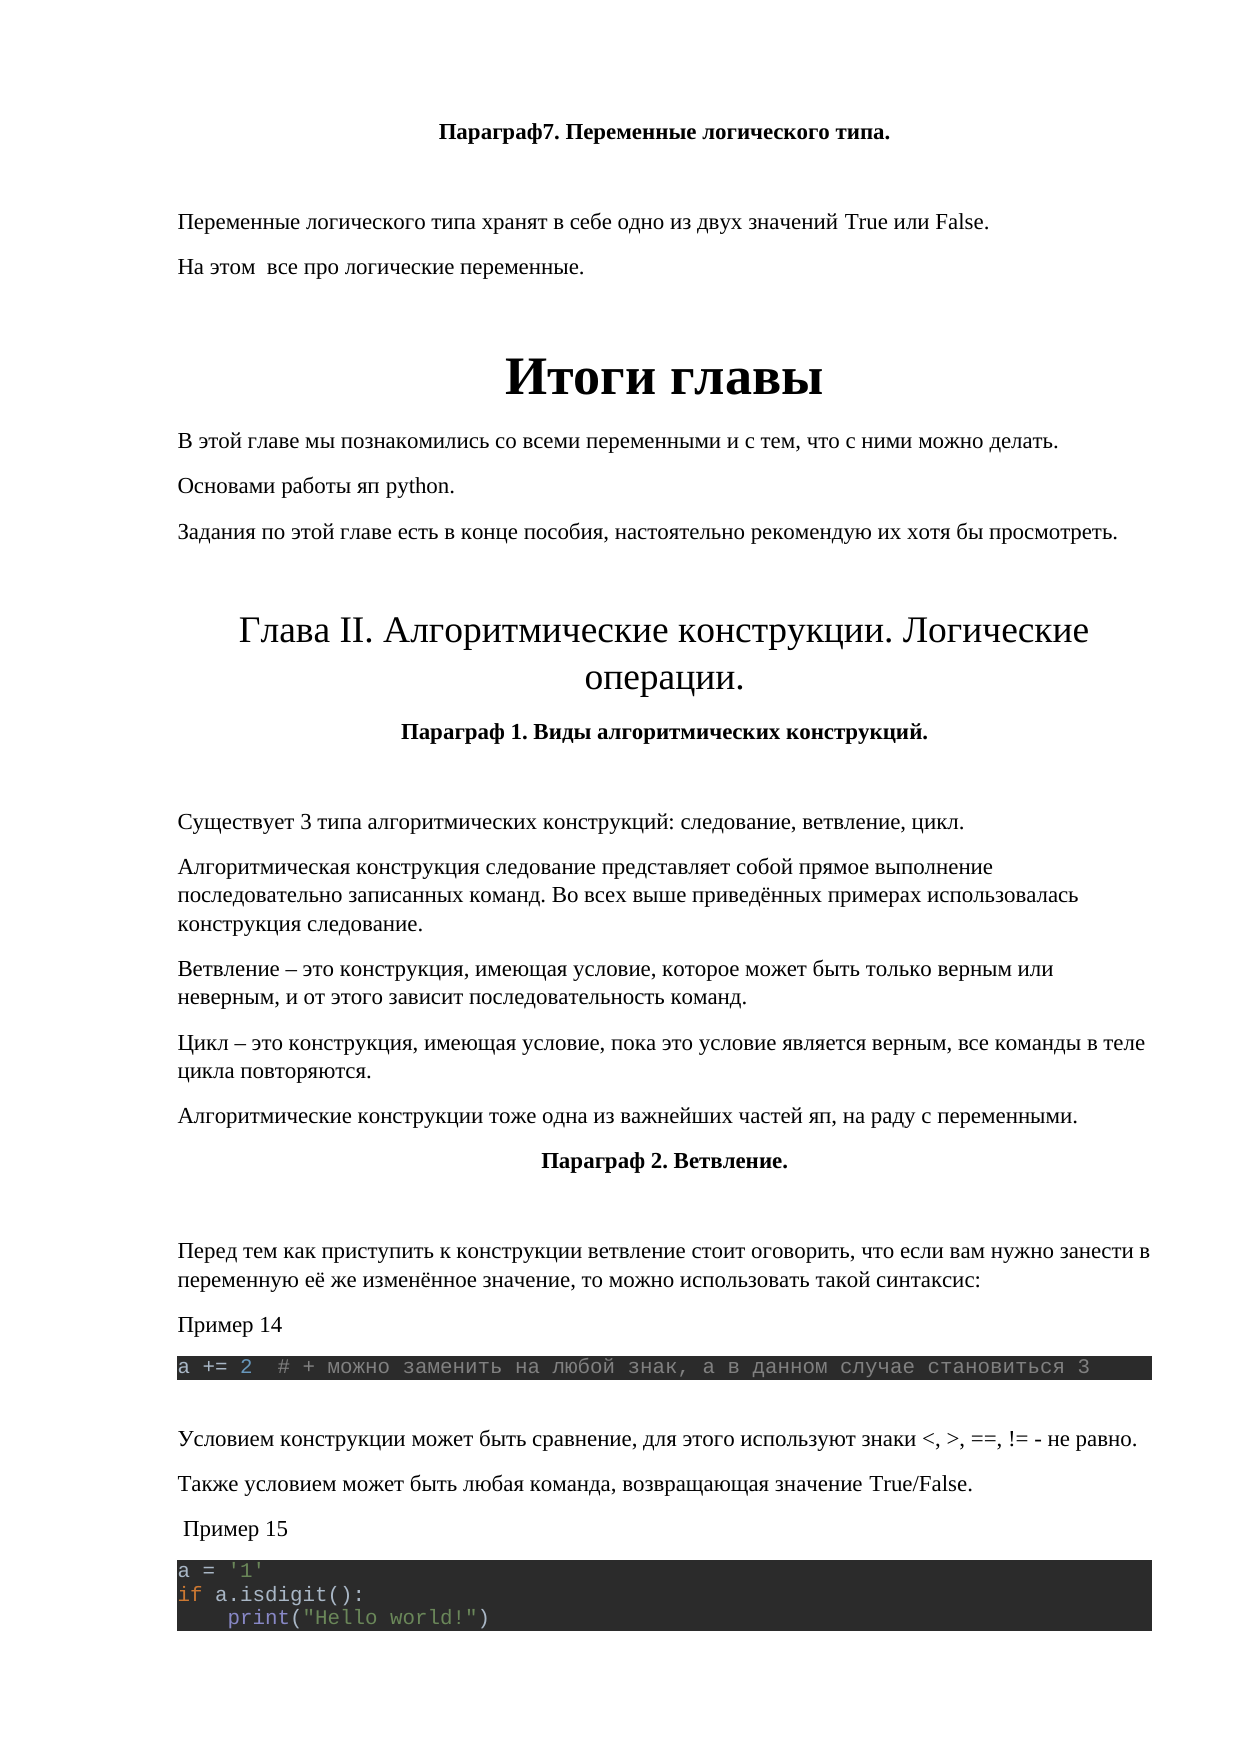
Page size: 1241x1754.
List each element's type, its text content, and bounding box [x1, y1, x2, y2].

text Перед тем как приступить к конструкции ветвление стоит оговорить, что если вам нужно занести в переменную её же изменённое значение, то можно использовать такой синтаксис: [177, 1237, 1152, 1292]
text a = '1' if a.isdigit(): print("Hello world!") [177, 1560, 1152, 1631]
text Также условием может быть любая команда, возвращающая значение True/False. [177, 1470, 1152, 1496]
text Цикл – это конструкция, имеющая условие, пока это условие является верным, все команды в теле цикла повторяются. [177, 1028, 1152, 1083]
text Итоги главы [177, 344, 1152, 406]
text Параграф7. Переменные логического типа. [177, 118, 1152, 144]
text Алгоритмическая конструкция следование представляет собой прямое выполнение последовательно записанных команд. Во всех выше приведённых примерах использовалась конструкция следование. [177, 853, 1152, 936]
text Алгоритмические конструкции тоже одна из важнейших частей яп, на раду с переменными. [177, 1102, 1152, 1128]
text В этой главе мы познакомились со всеми переменными и с тем, что с ними можно делать. [177, 427, 1152, 454]
text Переменные логического типа хранят в себе одно из двух значений True или False. [177, 208, 1152, 235]
text На этом все про логические переменные. [177, 253, 1152, 280]
text Пример 15 [177, 1515, 1152, 1541]
text Условием конструкции может быть сравнение, для этого используют знаки <, >, ==, != - не равно. [177, 1425, 1152, 1451]
text Основами работы яп python. [177, 473, 1152, 499]
text Пример 14 [177, 1311, 1152, 1337]
text Параграф 1. Виды алгоритмических конструкций. [177, 718, 1152, 744]
text Глава II. Алгоритмические конструкции. Логические операции. [177, 608, 1152, 698]
text Ветвление – это конструкция, имеющая условие, которое может быть только верным или неверным, и от этого зависит последовательность команд. [177, 955, 1152, 1010]
text Существует 3 типа алгоритмических конструкций: следование, ветвление, цикл. [177, 808, 1152, 834]
text a += 2 # + можно заменить на любой знак, а в данном случае становиться 3 [177, 1356, 1152, 1380]
text Задания по этой главе есть в конце пособия, настоятельно рекомендую их хотя бы просмотреть. [177, 518, 1152, 544]
text Параграф 2. Ветвление. [177, 1147, 1152, 1173]
